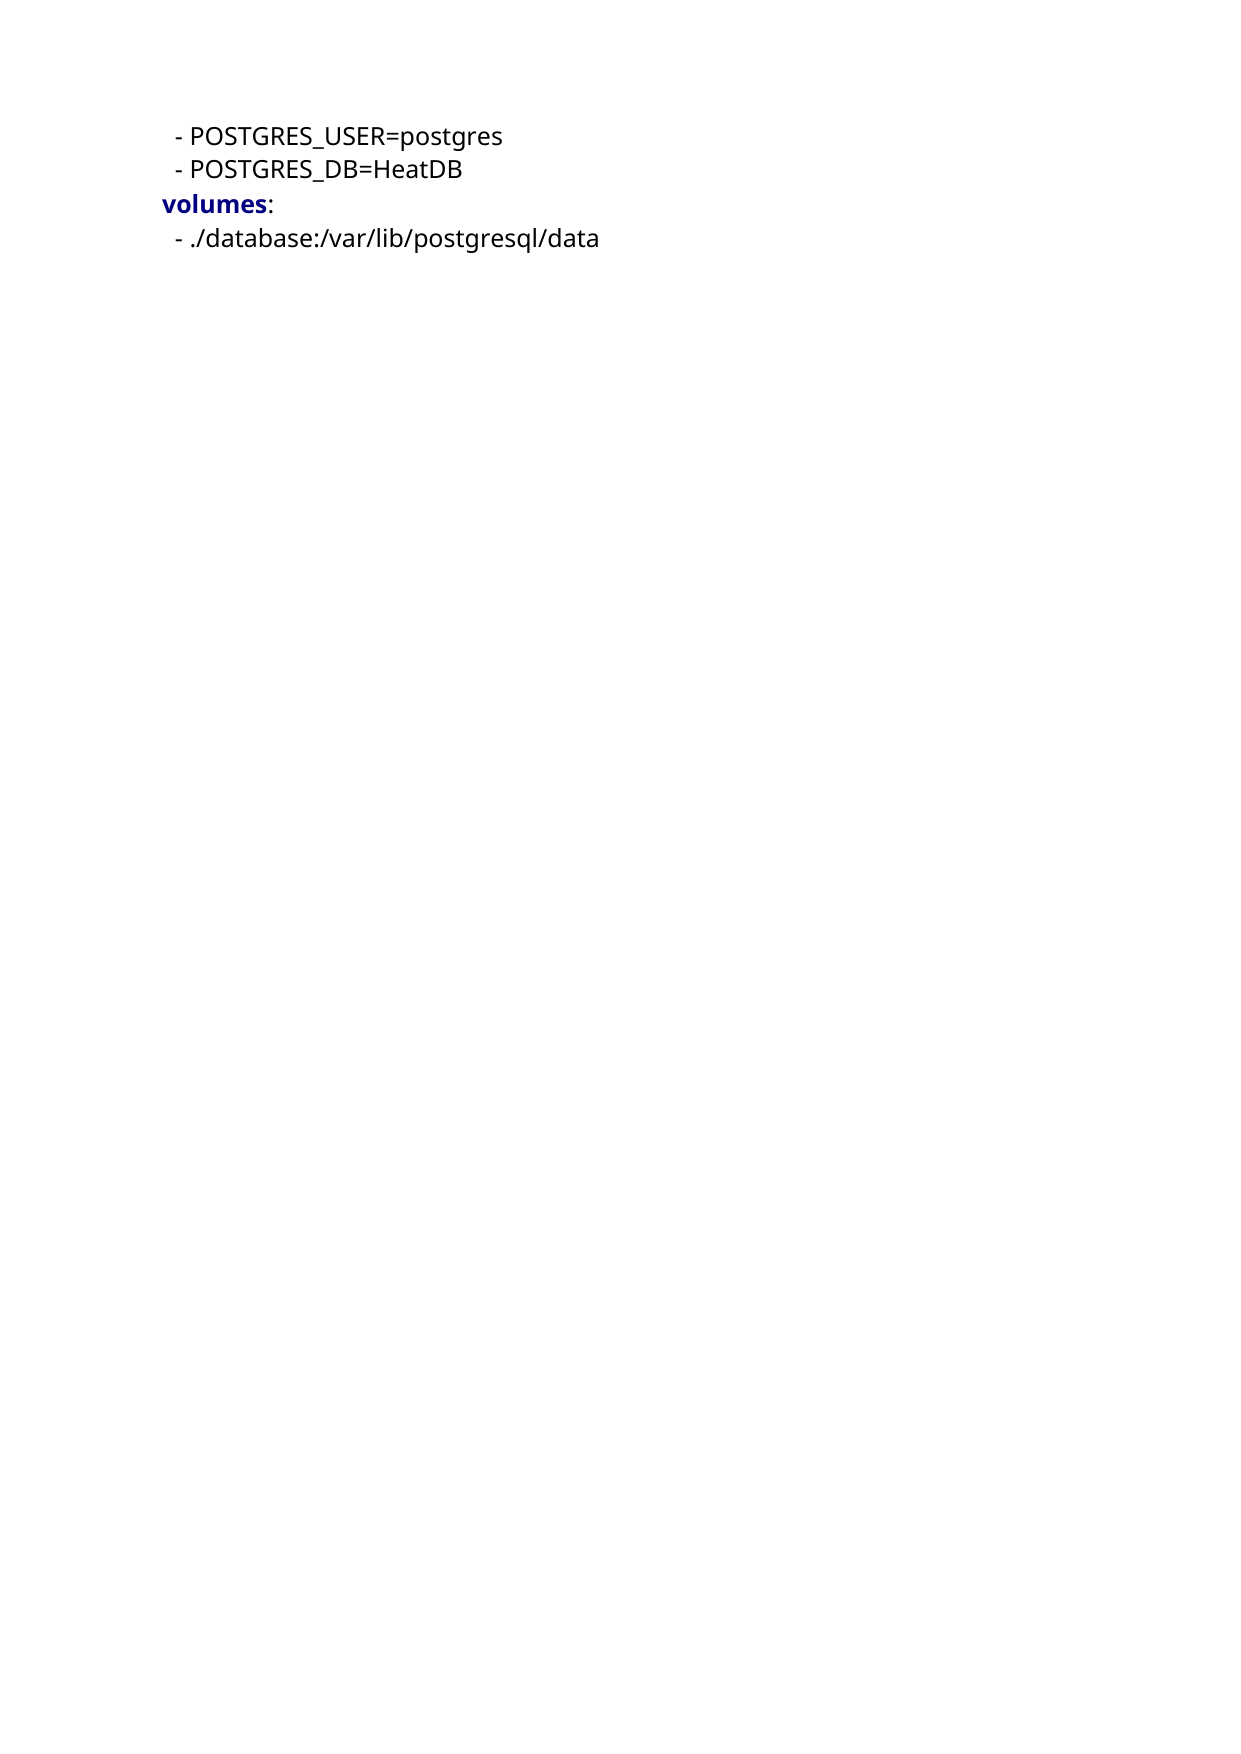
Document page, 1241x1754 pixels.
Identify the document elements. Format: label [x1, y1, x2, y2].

text [136, 118, 1193, 254]
